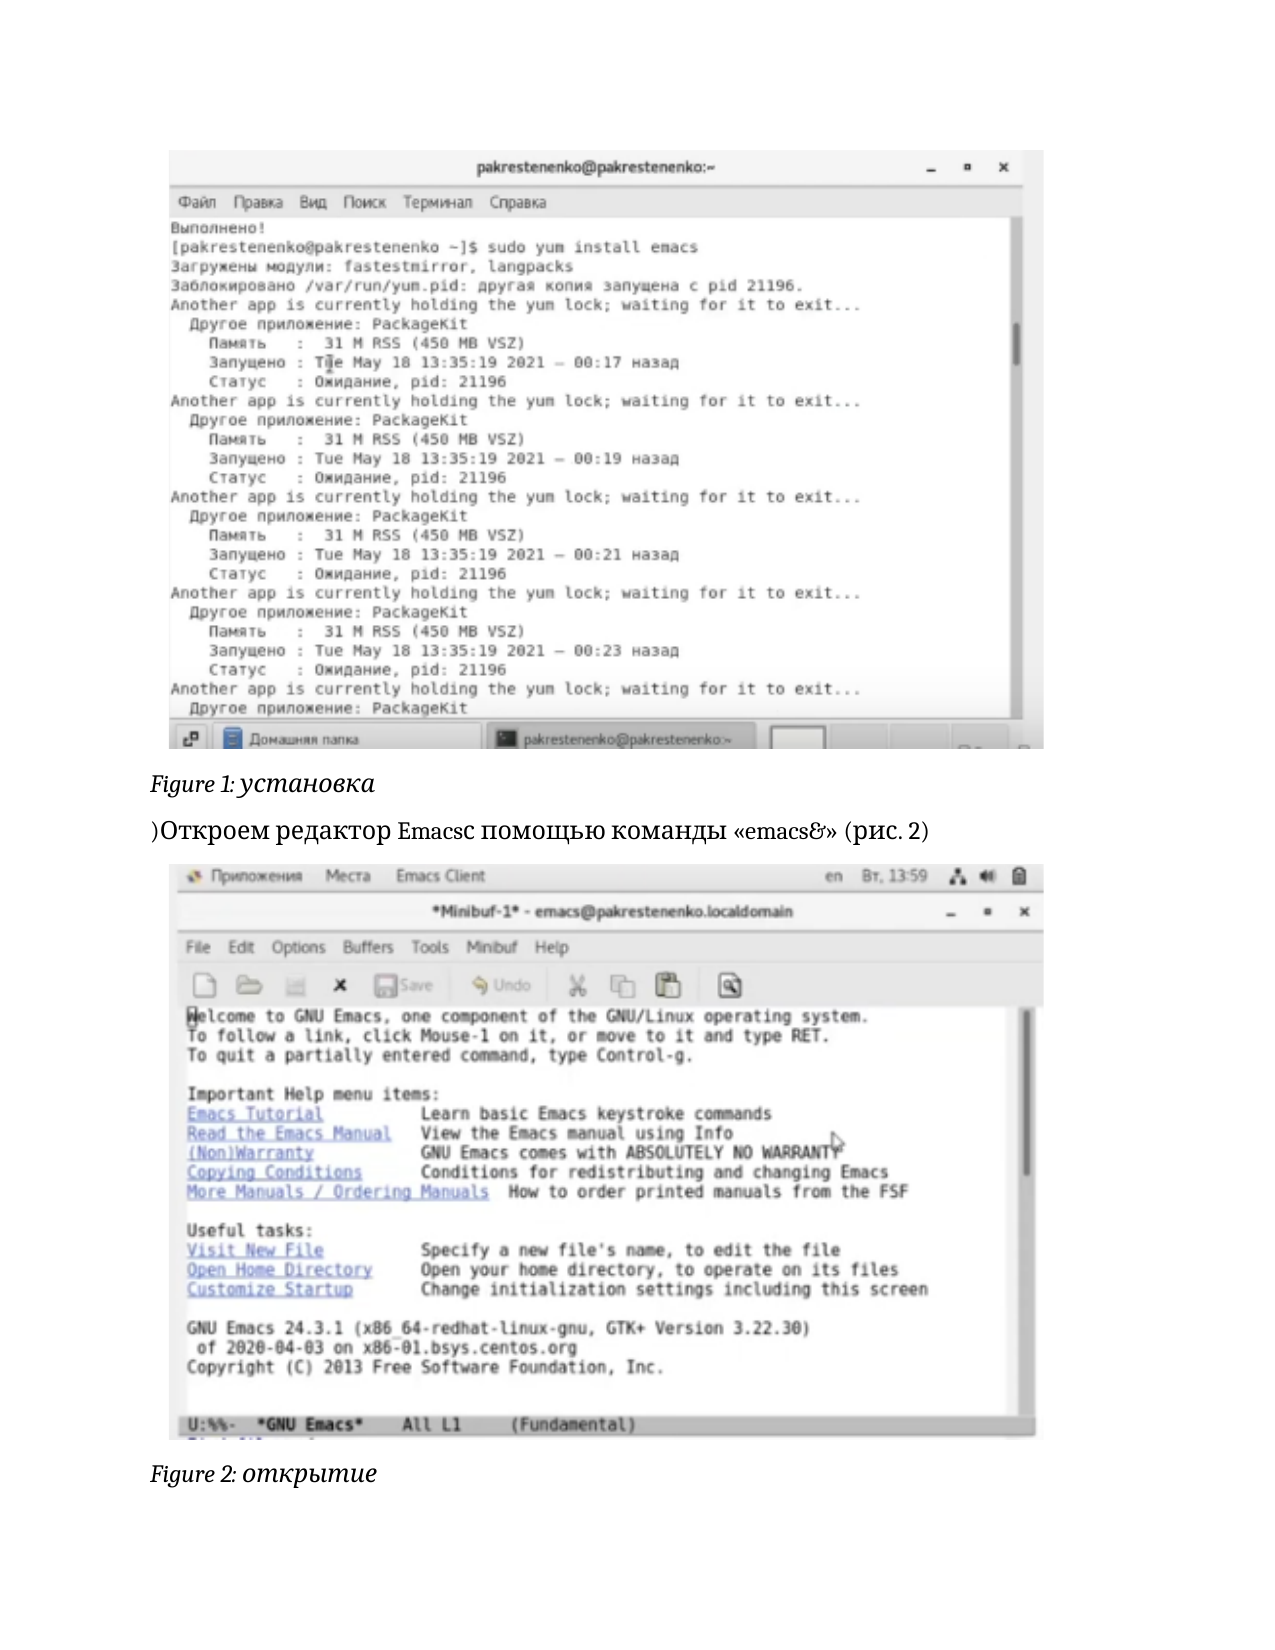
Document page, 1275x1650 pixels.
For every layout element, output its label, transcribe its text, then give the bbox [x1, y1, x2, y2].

picture [168, 864, 1044, 1440]
text Figure 2: открытие [150, 1460, 1125, 1489]
picture [168, 150, 1044, 749]
text )Откроем редактор Emacsс помощью команды «emacs&» (рис. 2) [150, 817, 1125, 846]
text Figure 1: установка [150, 769, 1125, 798]
